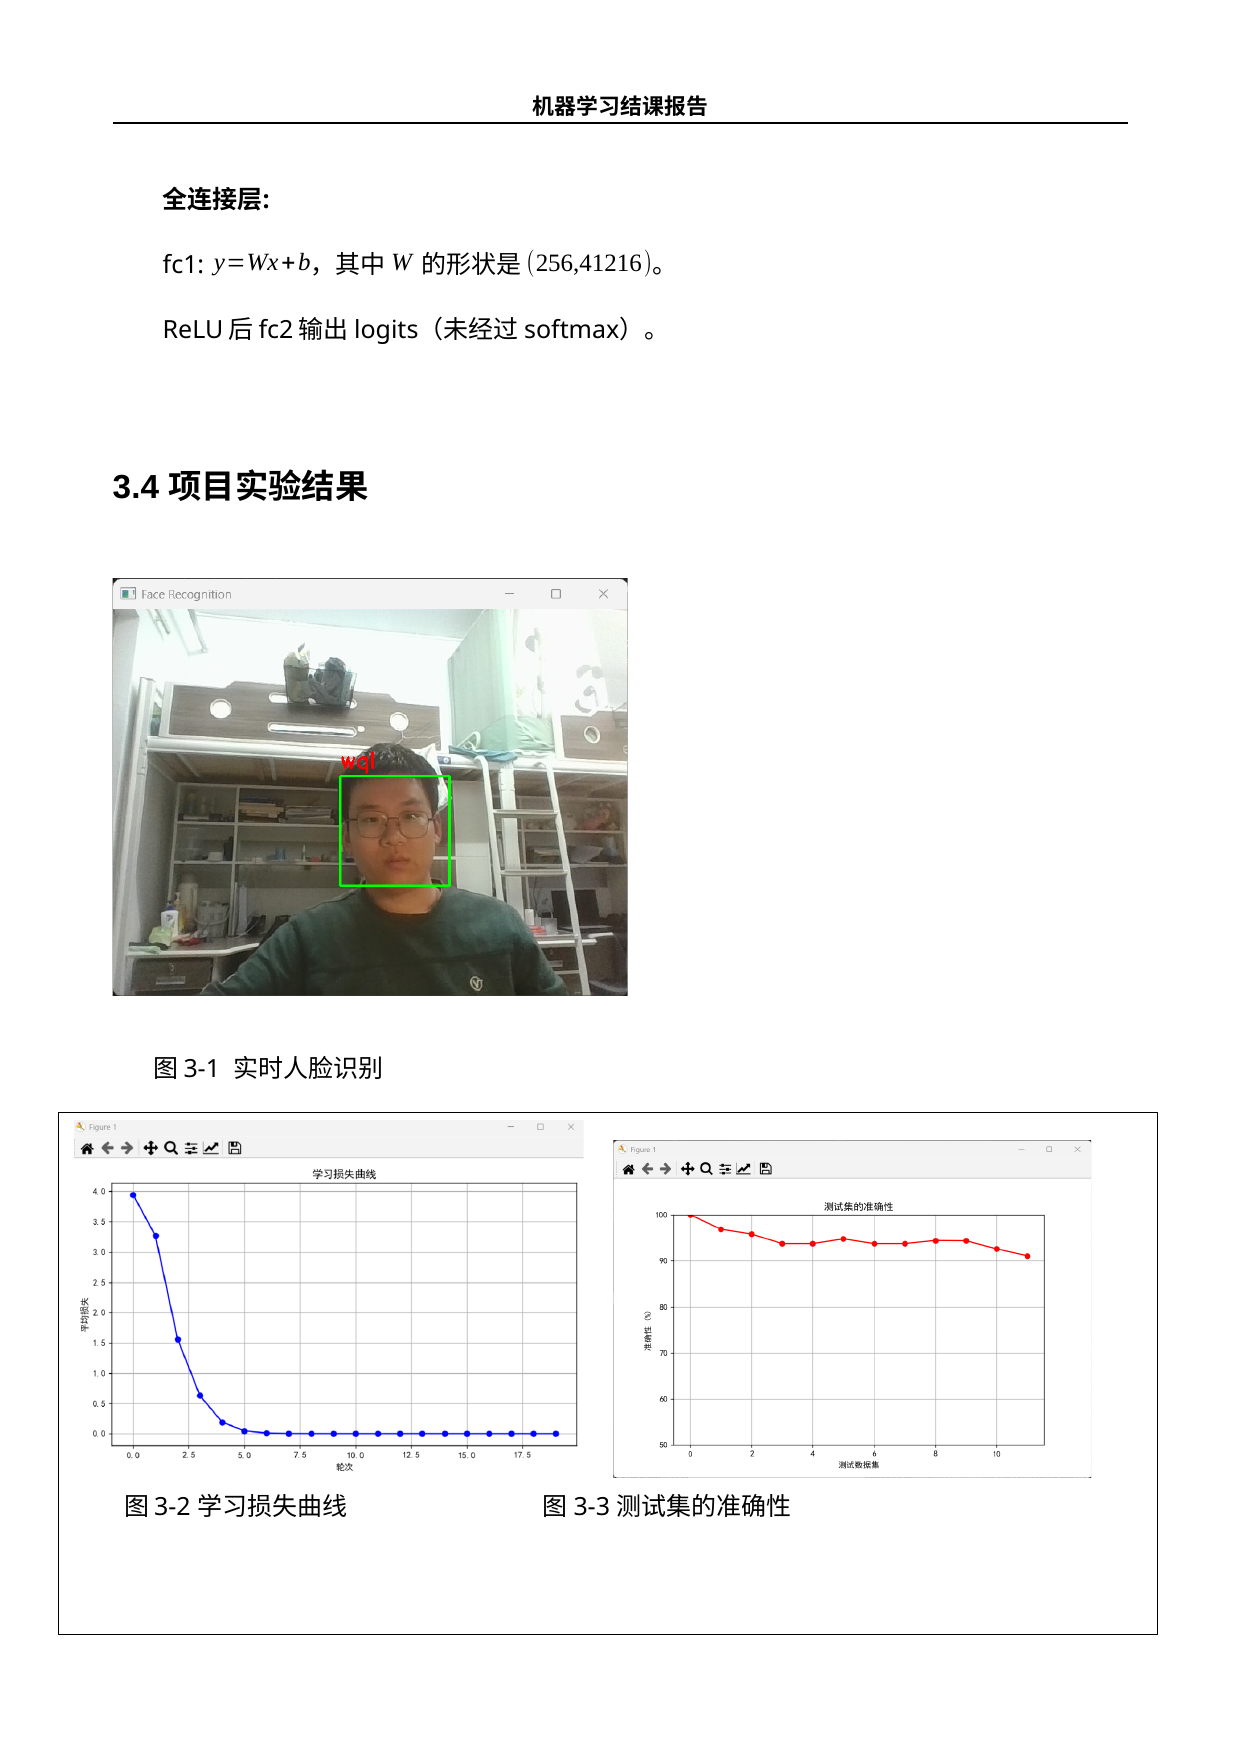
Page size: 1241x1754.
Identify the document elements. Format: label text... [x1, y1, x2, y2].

text fc1: ，其中 的形状是 。 [112, 230, 1128, 295]
picture [613, 1140, 1092, 1478]
text ReLU后fc2输出 logits（未经过 softmax）。 [112, 295, 1128, 360]
text 全连接层: [112, 165, 1128, 230]
picture [73, 1120, 584, 1478]
text 图3-1 实时人脸识别 [112, 1034, 1128, 1099]
subtitle 3.4 项目实验结果 [112, 452, 1128, 517]
picture [112, 578, 628, 996]
